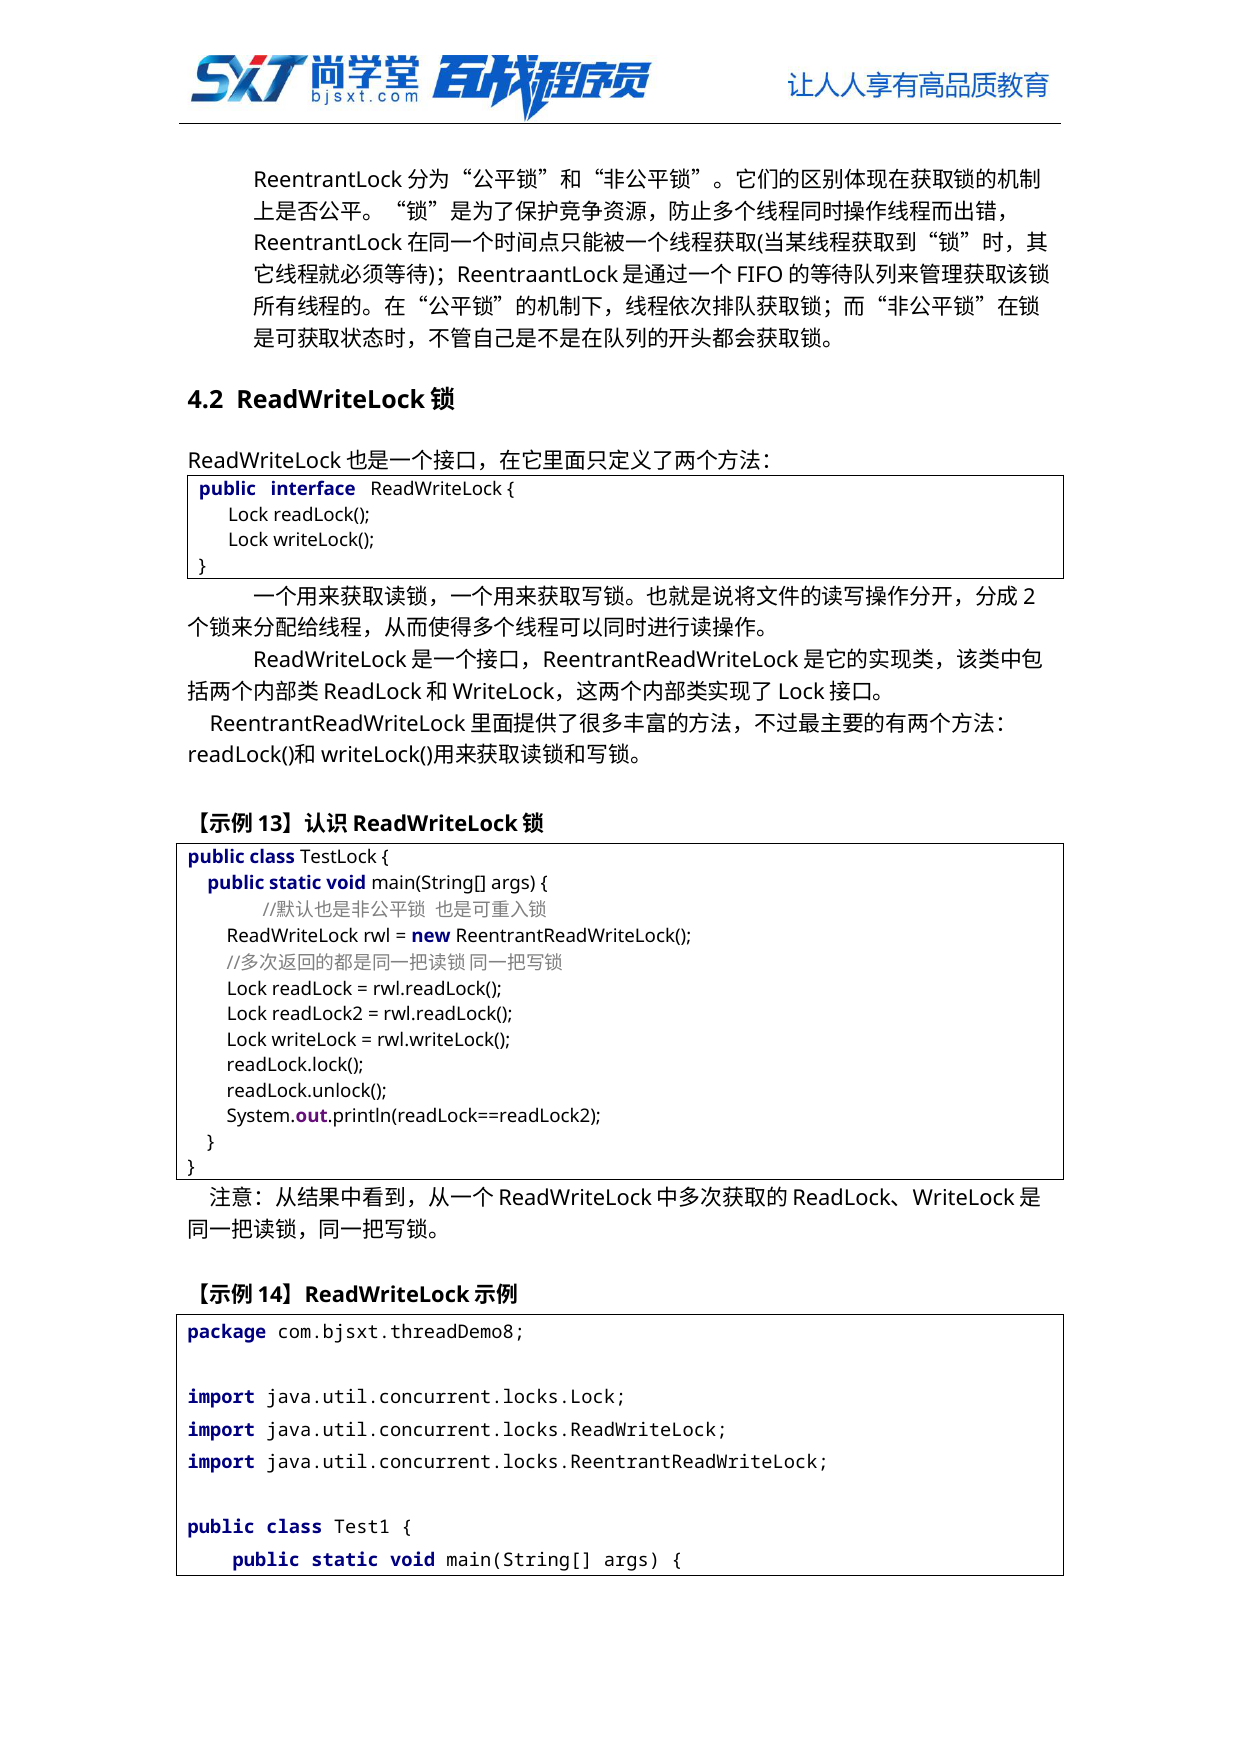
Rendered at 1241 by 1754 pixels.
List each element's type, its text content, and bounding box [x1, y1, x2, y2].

text ReadWriteLock也是一个接口，在它里面只定义了两个方法： [187, 443, 1053, 474]
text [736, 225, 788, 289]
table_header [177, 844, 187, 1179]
picture [187, 55, 1053, 122]
text ReentrantReadWriteLock里面提供了很多丰富的方法，不过最主要的有两个方法：readLock()和writeLock()用来获取读锁和写锁。 [187, 706, 1053, 769]
text 一个用来获取读锁，一个用来获取写锁。也就是说将文件的读写操作分开，分成2个锁来分配给线程，从而使得多个线程可以同时进行读操作。 [187, 579, 1053, 642]
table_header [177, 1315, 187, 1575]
subtitle 【示例13】认识ReadWriteLock锁 [187, 806, 1053, 838]
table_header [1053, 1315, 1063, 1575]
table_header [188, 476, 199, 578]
subtitle 【示例14】ReadWriteLock示例 [187, 1277, 1053, 1309]
subtitle 4.2 ReadWriteLock锁 [187, 379, 1053, 416]
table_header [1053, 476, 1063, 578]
text 注意：从结果中看到，从一个ReadWriteLock中多次获取的ReadLock、WriteLock是同一把读锁，同一把写锁。 [187, 1180, 1053, 1243]
text ReentrantLock分为“公平锁”和“非公平锁”。它们的区别体现在获取锁的机制上是否公平。“锁”是为了保护竞争资源，防止多个线程同时操作线程而出错，ReentrantLock在同一个时间点只能被一个线程获取(当某线程获取到“锁”时，其它线程就必须等待)；ReentraantLock是通过一个FIFO的等待队列来管理获取该锁所有线程的。在“公平锁”的机制下，线程依次排队获取锁；而“非公平锁”在锁是可获取状态时，不管自己是不是在队列的开头都会获取锁。 [844, 162, 1053, 352]
text ReadWriteLock是一个接口，ReentrantReadWriteLock是它的实现类，该类中包括两个内部类ReadLock和WriteLock，这两个内部类实现了Lock接口。 [187, 642, 1053, 706]
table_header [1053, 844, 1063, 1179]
